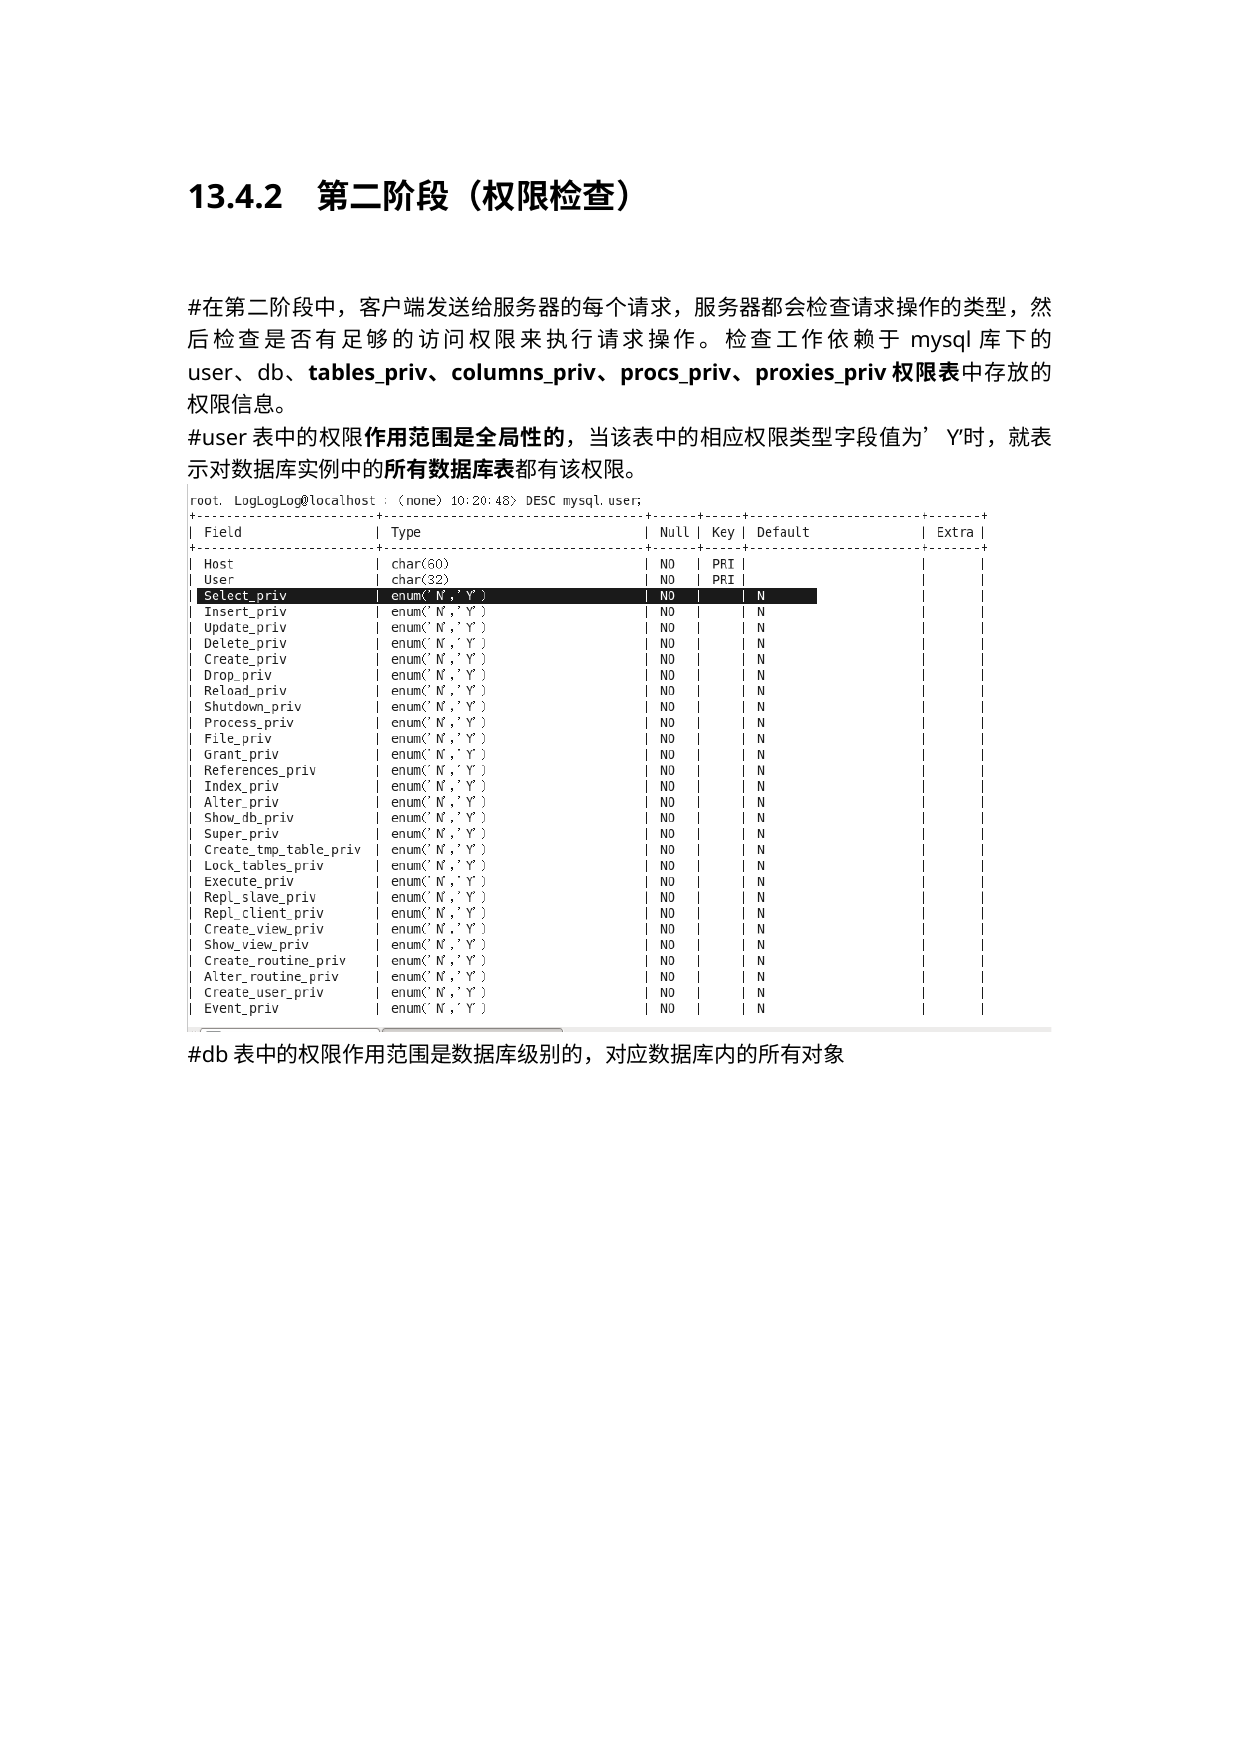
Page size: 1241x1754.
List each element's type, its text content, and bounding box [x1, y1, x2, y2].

text #在第二阶段中，客户端发送给服务器的每个请求，服务器都会检查请求操作的类型，然后检查是否有足够的访问权限来执行请求操作。检查工作依赖于mysql库下的user、db、tables_priv、columns_priv、procs_priv、proxies_priv权限表中存放的权限信息。 [187, 289, 1053, 419]
text 13.4.2 第二阶段（权限检查） [187, 162, 1053, 227]
text #user表中的权限作用范围是全局性的，当该表中的相应权限类型字段值为’Y’时，就表示对数据库实例中的所有数据库表都有该权限。 [187, 419, 1053, 484]
text #db表中的权限作用范围是数据库级别的，对应数据库内的所有对象 [187, 1037, 1053, 1069]
picture [187, 484, 1052, 1032]
